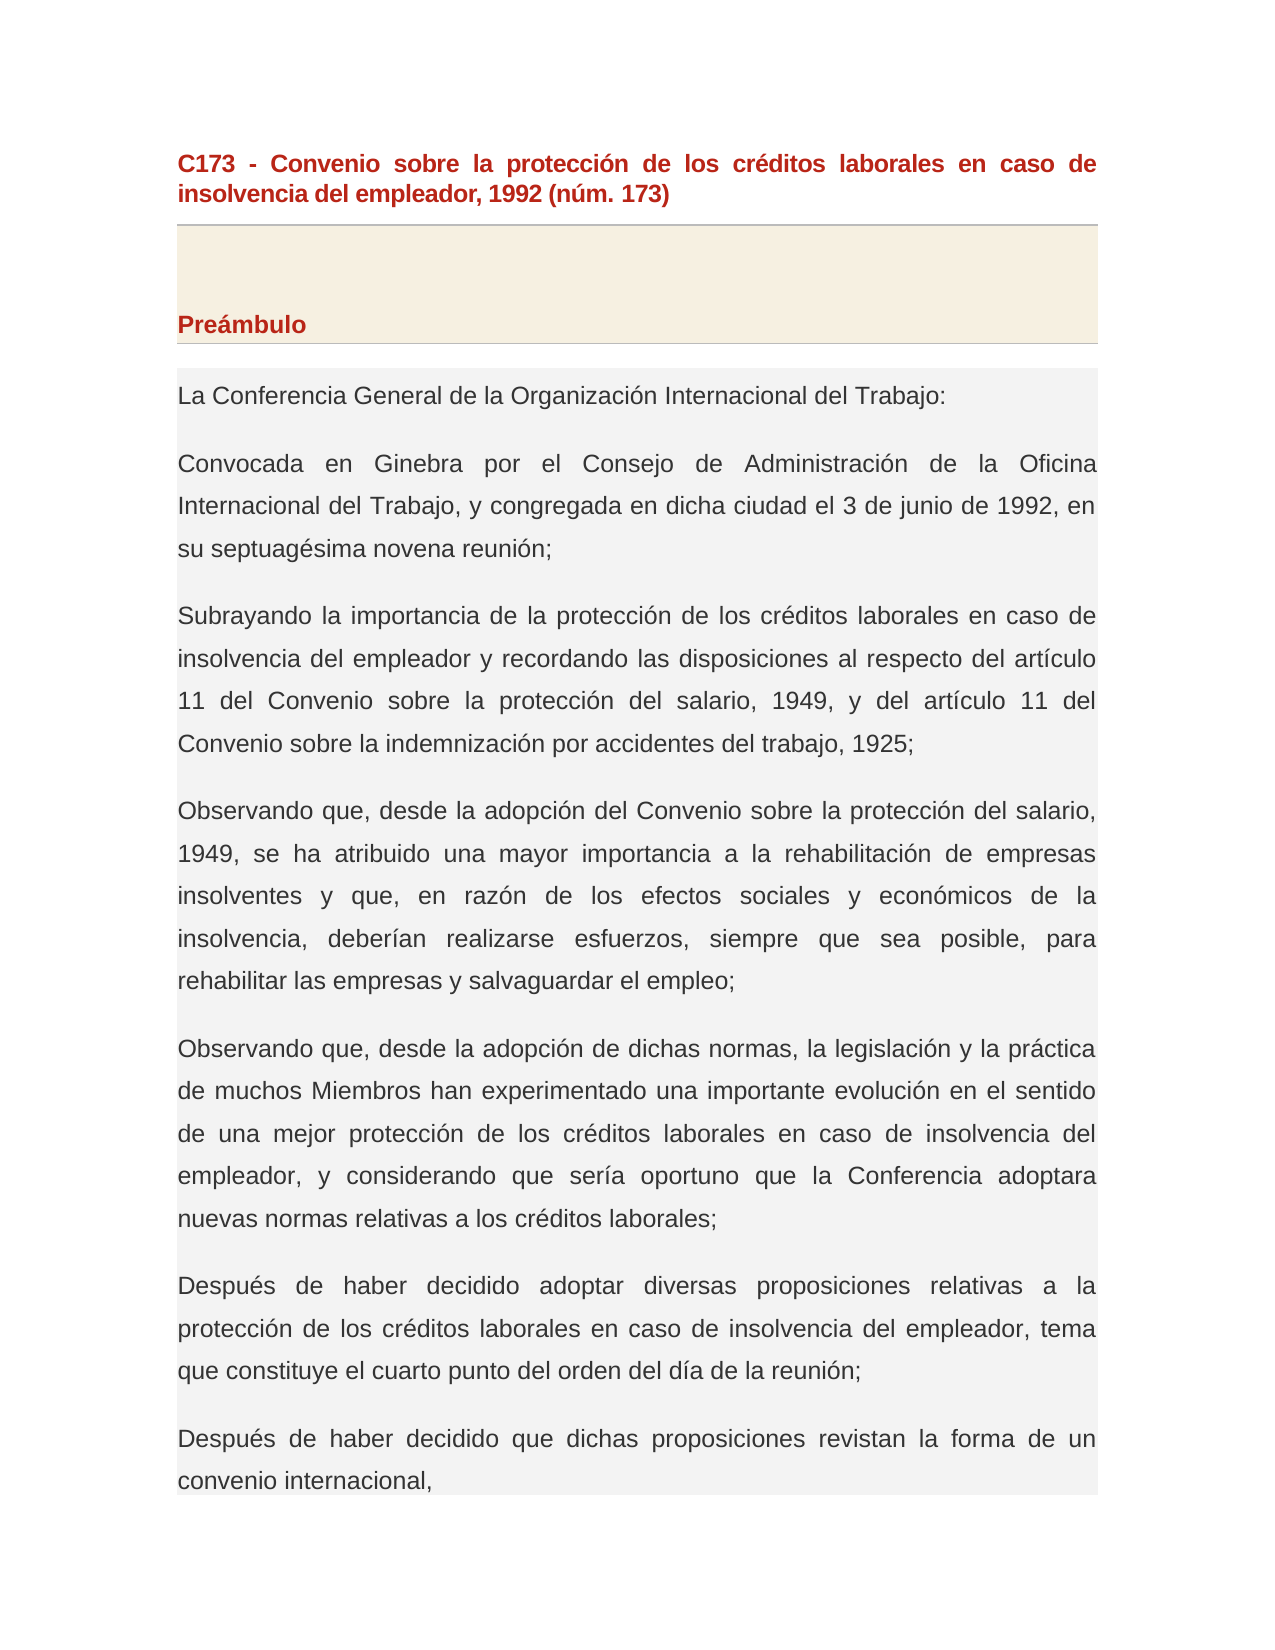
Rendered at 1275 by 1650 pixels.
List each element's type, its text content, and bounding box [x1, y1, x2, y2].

text La Conferencia General de la Organización Internacional del Trabajo: [177, 368, 1098, 410]
text C173 - Convenio sobre la protección de los créditos laborales en caso de insolvencia del empleador, 1992 (núm. 173) [177, 148, 1098, 208]
text Preámbulo [177, 290, 1098, 343]
text Subrayando la importancia de la protección de los créditos laborales en caso de insolvencia del empleador y recordando las disposiciones al respecto del artículo 11 del Convenio sobre la protección del salario, 1949, y del artículo 11 del Convenio sobre la indemnización por accidentes del trabajo, 1925; [177, 588, 1098, 758]
text Después de haber decidido que dichas proposiciones revistan la forma de un convenio internacional, [177, 1410, 1098, 1495]
text Convocada en Ginebra por el Consejo de Administración de la Oficina Internacional del Trabajo, y congregada en dicha ciudad el 3 de junio de 1992, en su septuagésima novena reunión; [177, 435, 1098, 563]
text Observando que, desde la adopción de dichas normas, la legislación y la práctica de muchos Miembros han experimentado una importante evolución en el sentido de una mejor protección de los créditos laborales en caso de insolvencia del empleador, y considerando que sería oportuno que la Conferencia adoptara nuevas normas relativas a los créditos laborales; [177, 1020, 1098, 1233]
text Después de haber decidido adoptar diversas proposiciones relativas a la protección de los créditos laborales en caso de insolvencia del empleador, tema que constituye el cuarto punto del orden del día de la reunión; [177, 1258, 1098, 1385]
text Observando que, desde la adopción del Convenio sobre la protección del salario, 1949, se ha atribuido una mayor importancia a la rehabilitación de empresas insolventes y que, en razón de los efectos sociales y económicos de la insolvencia, deberían realizarse esfuerzos, siempre que sea posible, para rehabilitar las empresas y salvaguardar el empleo; [177, 783, 1098, 995]
